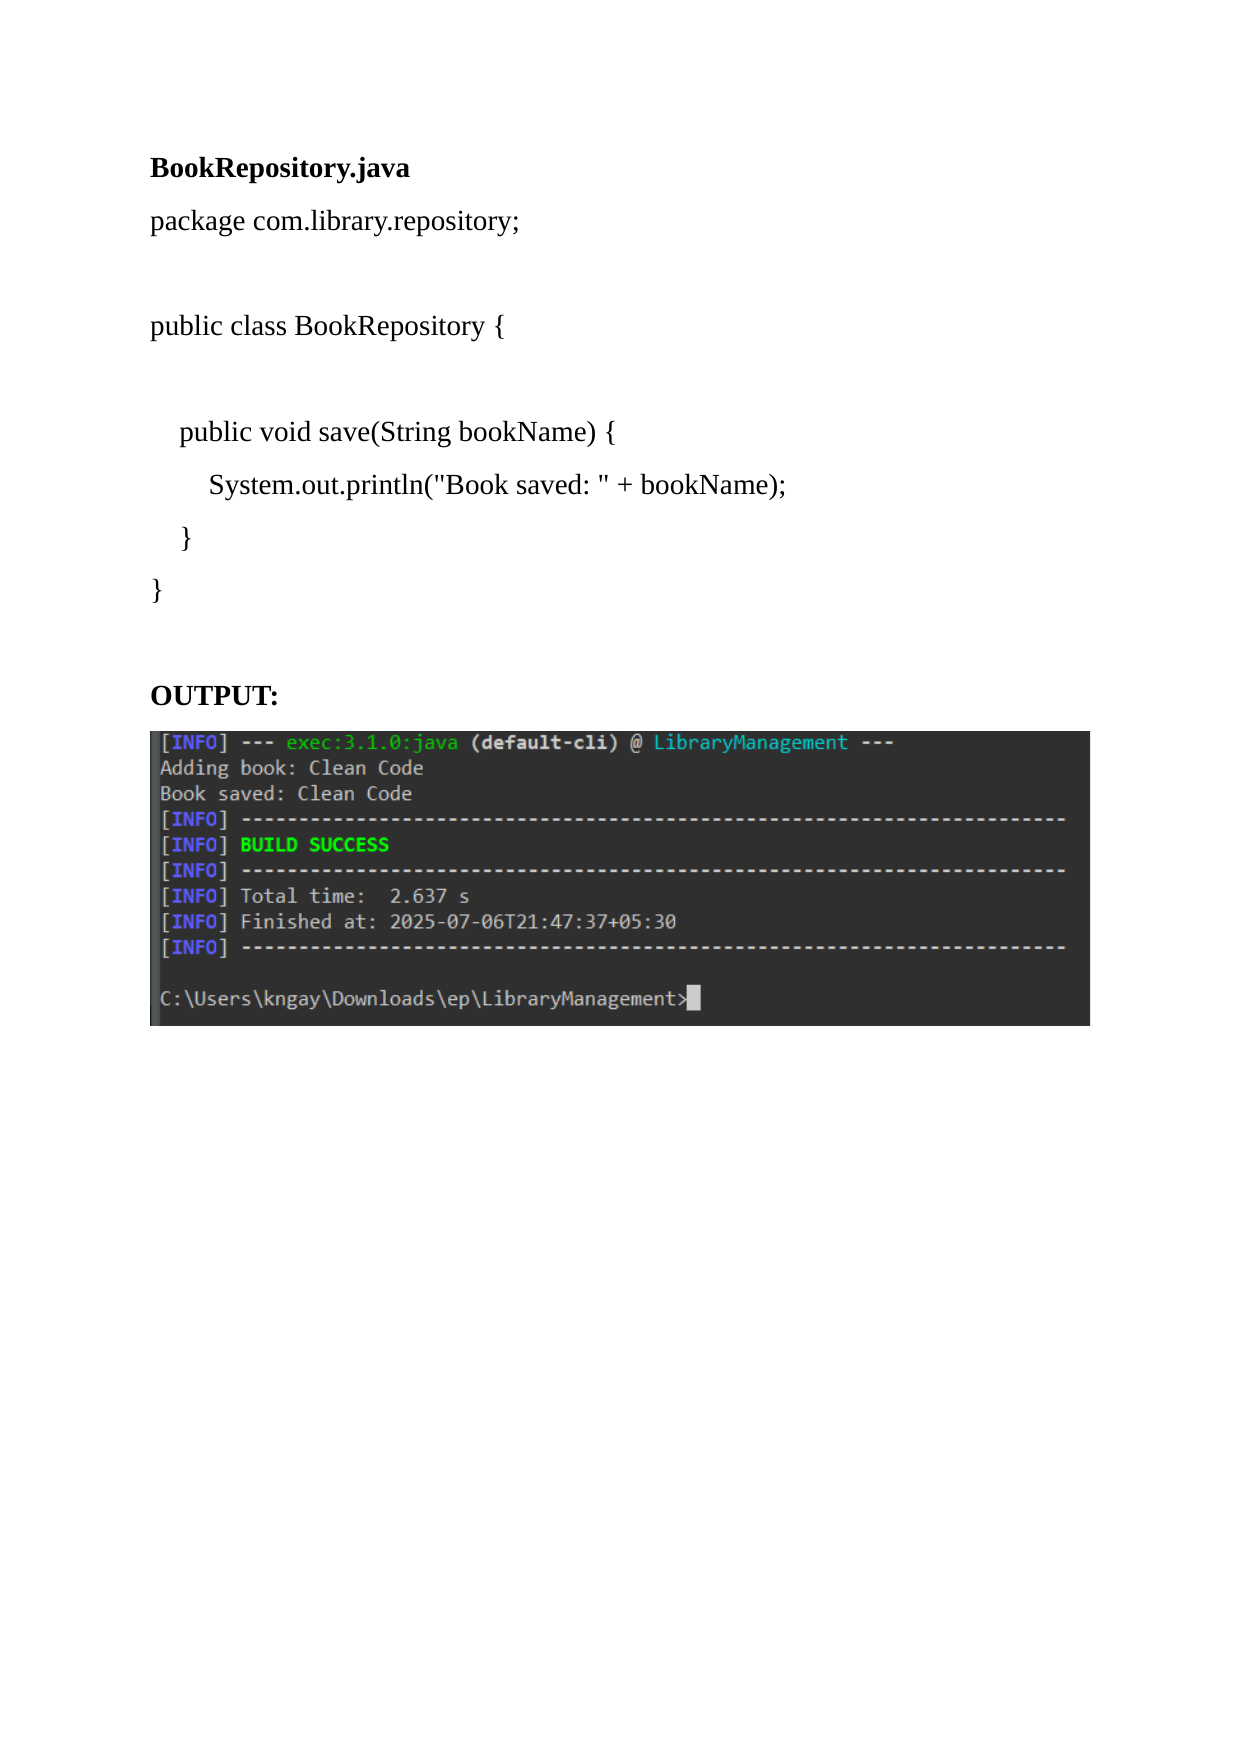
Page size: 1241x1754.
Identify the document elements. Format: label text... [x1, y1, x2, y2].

text System.out.println("Book saved: " + bookName); [150, 467, 1090, 500]
picture [150, 731, 1091, 1026]
text package com.library.repository; [150, 203, 1090, 236]
text public class BookRepository { [150, 308, 1090, 342]
text } [150, 572, 1090, 606]
text } [150, 520, 1090, 553]
text public void save(String bookName) { [150, 414, 1090, 448]
text OUTPUT: [150, 678, 1090, 712]
text BookRepository.java [150, 150, 1090, 183]
